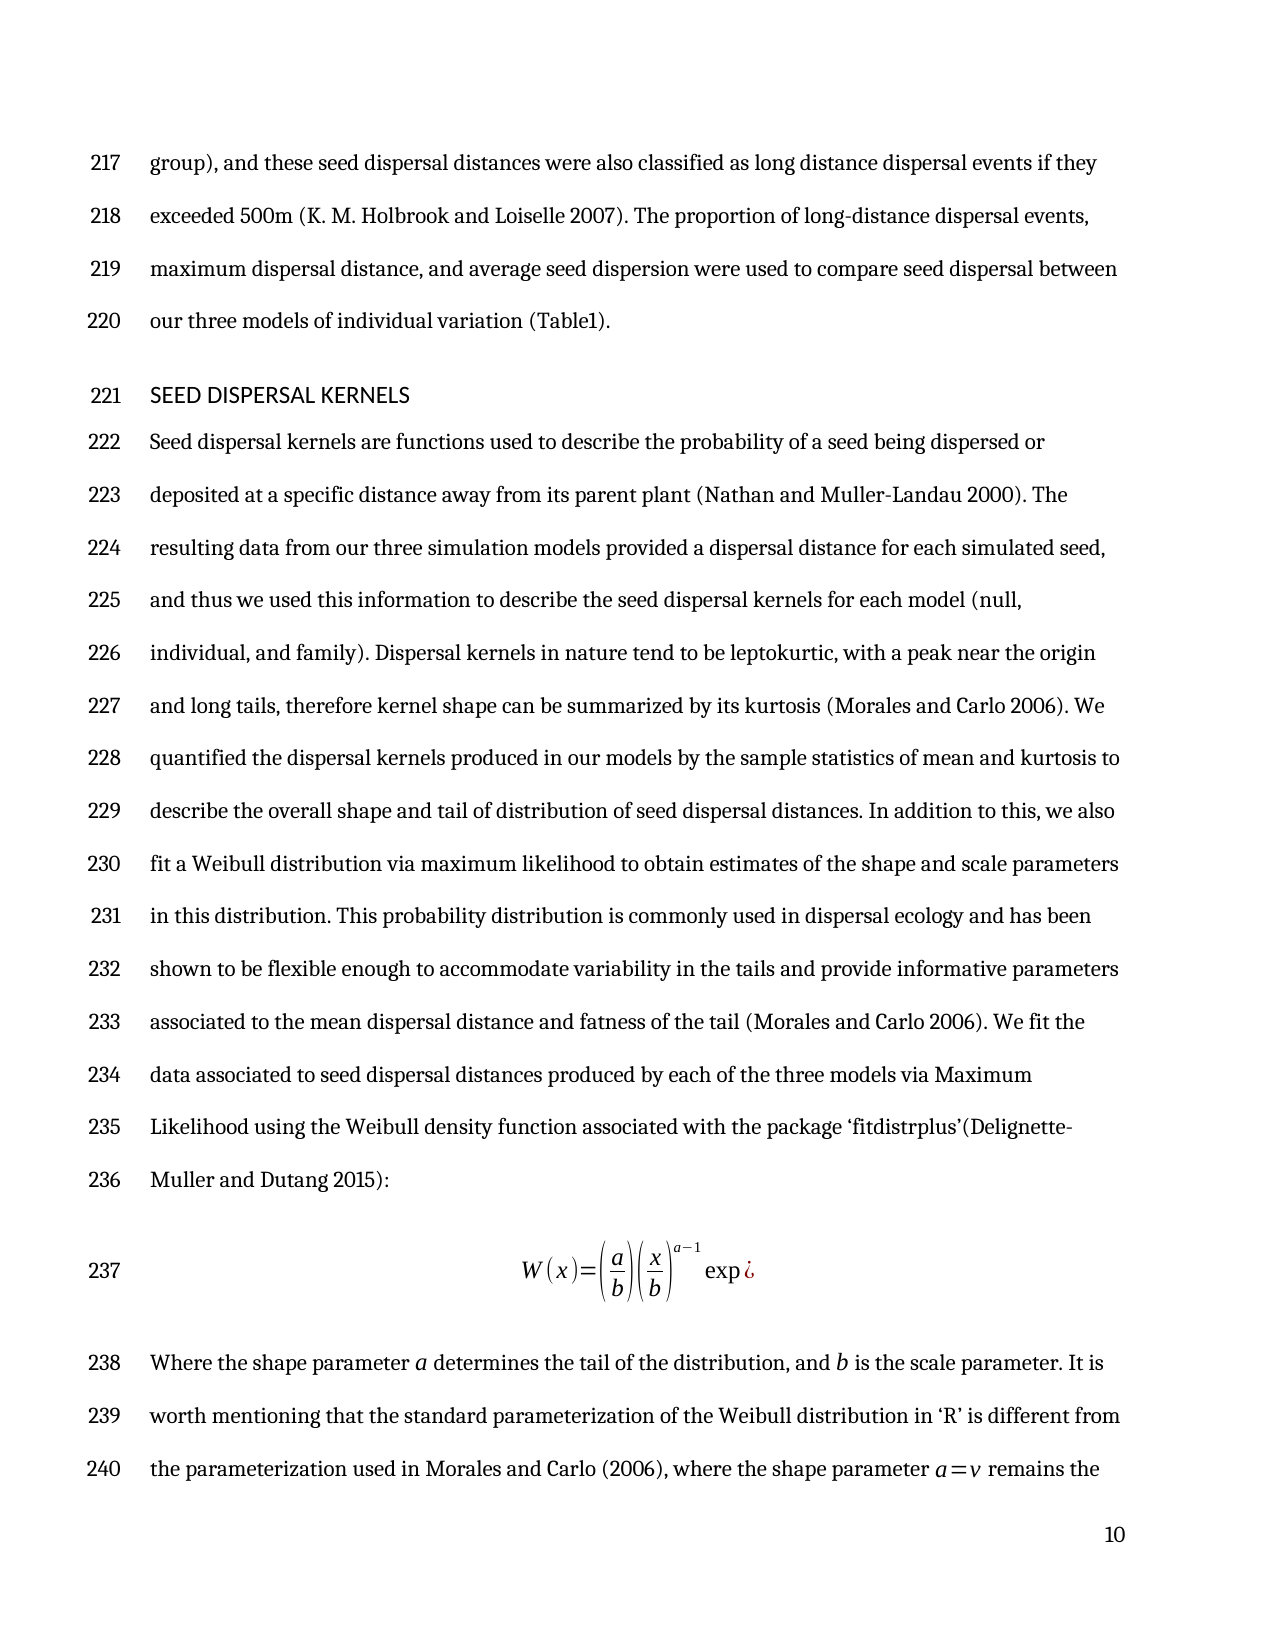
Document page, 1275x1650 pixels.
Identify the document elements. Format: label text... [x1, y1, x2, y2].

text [150, 150, 1125, 334]
text Seed dispersal kernels are functions used to describe the probability of a seed being dispersed or deposited at a specific distance away from its parent plant (Nathan and Muller-Landau 2000). The resulting data from our three simulation models provided a dispersal distance for each simulated seed, and thus we used this information to describe the seed dispersal kernels for each model (null, individual, and family). Dispersal kernels in nature tend to be leptokurtic, with a peak near the origin and long tails, therefore kernel shape can be summarized by its kurtosis (Morales and Carlo 2006). We quantified the dispersal kernels produced in our models by the sample statistics of mean and kurtosis to describe the overall shape and tail of distribution of seed dispersal distances. In addition to this, we also fit a Weibull distribution via maximum likelihood to obtain estimates of the shape and scale parameters in this distribution. This probability distribution is commonly used in dispersal ecology and has been shown to be flexible enough to accommodate variability in the tails and provide informative parameters associated to the mean dispersal distance and fatness of the tail (Morales and Carlo 2006). We fit the data associated to seed dispersal distances produced by each of the three models via Maximum Likelihood using the Weibull density function associated with the package ‘fitdistrplus’(Delignette-Muller and Dutang 2015): [150, 429, 1125, 1193]
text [150, 1349, 1125, 1483]
subtitle Seed dispersal kernels [150, 379, 1125, 410]
